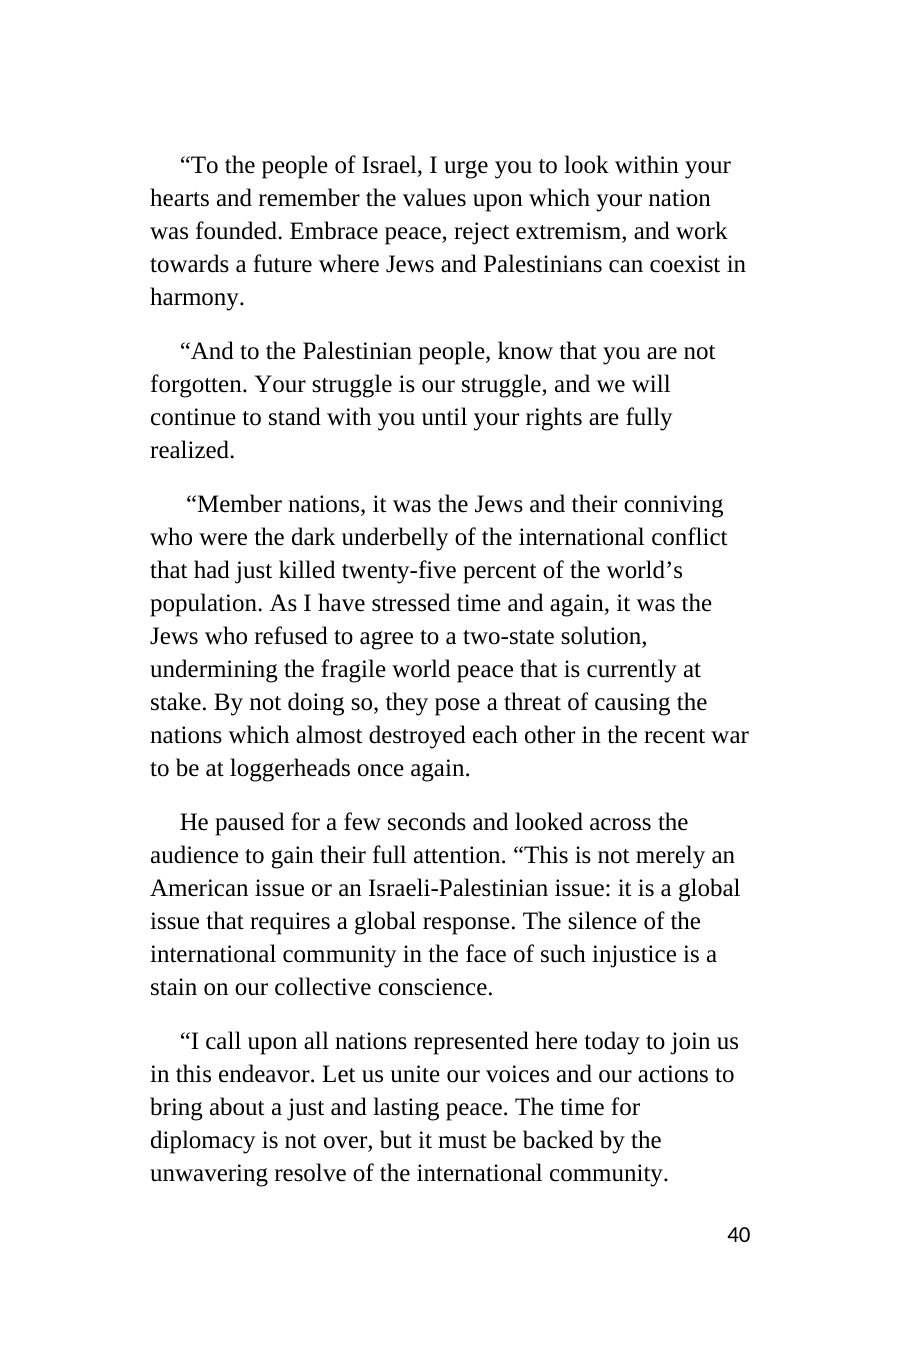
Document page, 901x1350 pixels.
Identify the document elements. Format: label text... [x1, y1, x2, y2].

text “To the people of Israel, I urge you to look within your hearts and remember the values upon which your nation was founded. Embrace peace, reject extremism, and work towards a future where Jews and Palestinians can coexist in harmony. [150, 150, 750, 311]
text “I call upon all nations represented here today to join us in this endeavor. Let us unite our voices and our actions to bring about a just and lasting peace. The time for diplomacy is not over, but it must be backed by the unwavering resolve of the international community. [150, 1026, 750, 1187]
text “And to the Palestinian people, know that you are not forgotten. Your struggle is our struggle, and we will continue to stand with you until your rights are fully realized. [150, 336, 750, 464]
text “Member nations, it was the Jews and their conniving who were the dark underbelly of the international conflict that had just killed twenty-five percent of the world’s population. As I have stressed time and again, it was the Jews who refused to agree to a two-state solution, undermining the fragile world peace that is currently at stake. By not doing so, they pose a threat of causing the nations which almost destroyed each other in the recent war to be at loggerheads once again. [150, 489, 750, 782]
text He paused for a few seconds and looked across the audience to gain their full attention. “This is not merely an American issue or an Israeli-Palestinian issue: it is a global issue that requires a global response. The silence of the international community in the face of such injustice is a stain on our collective conscience. [150, 807, 750, 1001]
